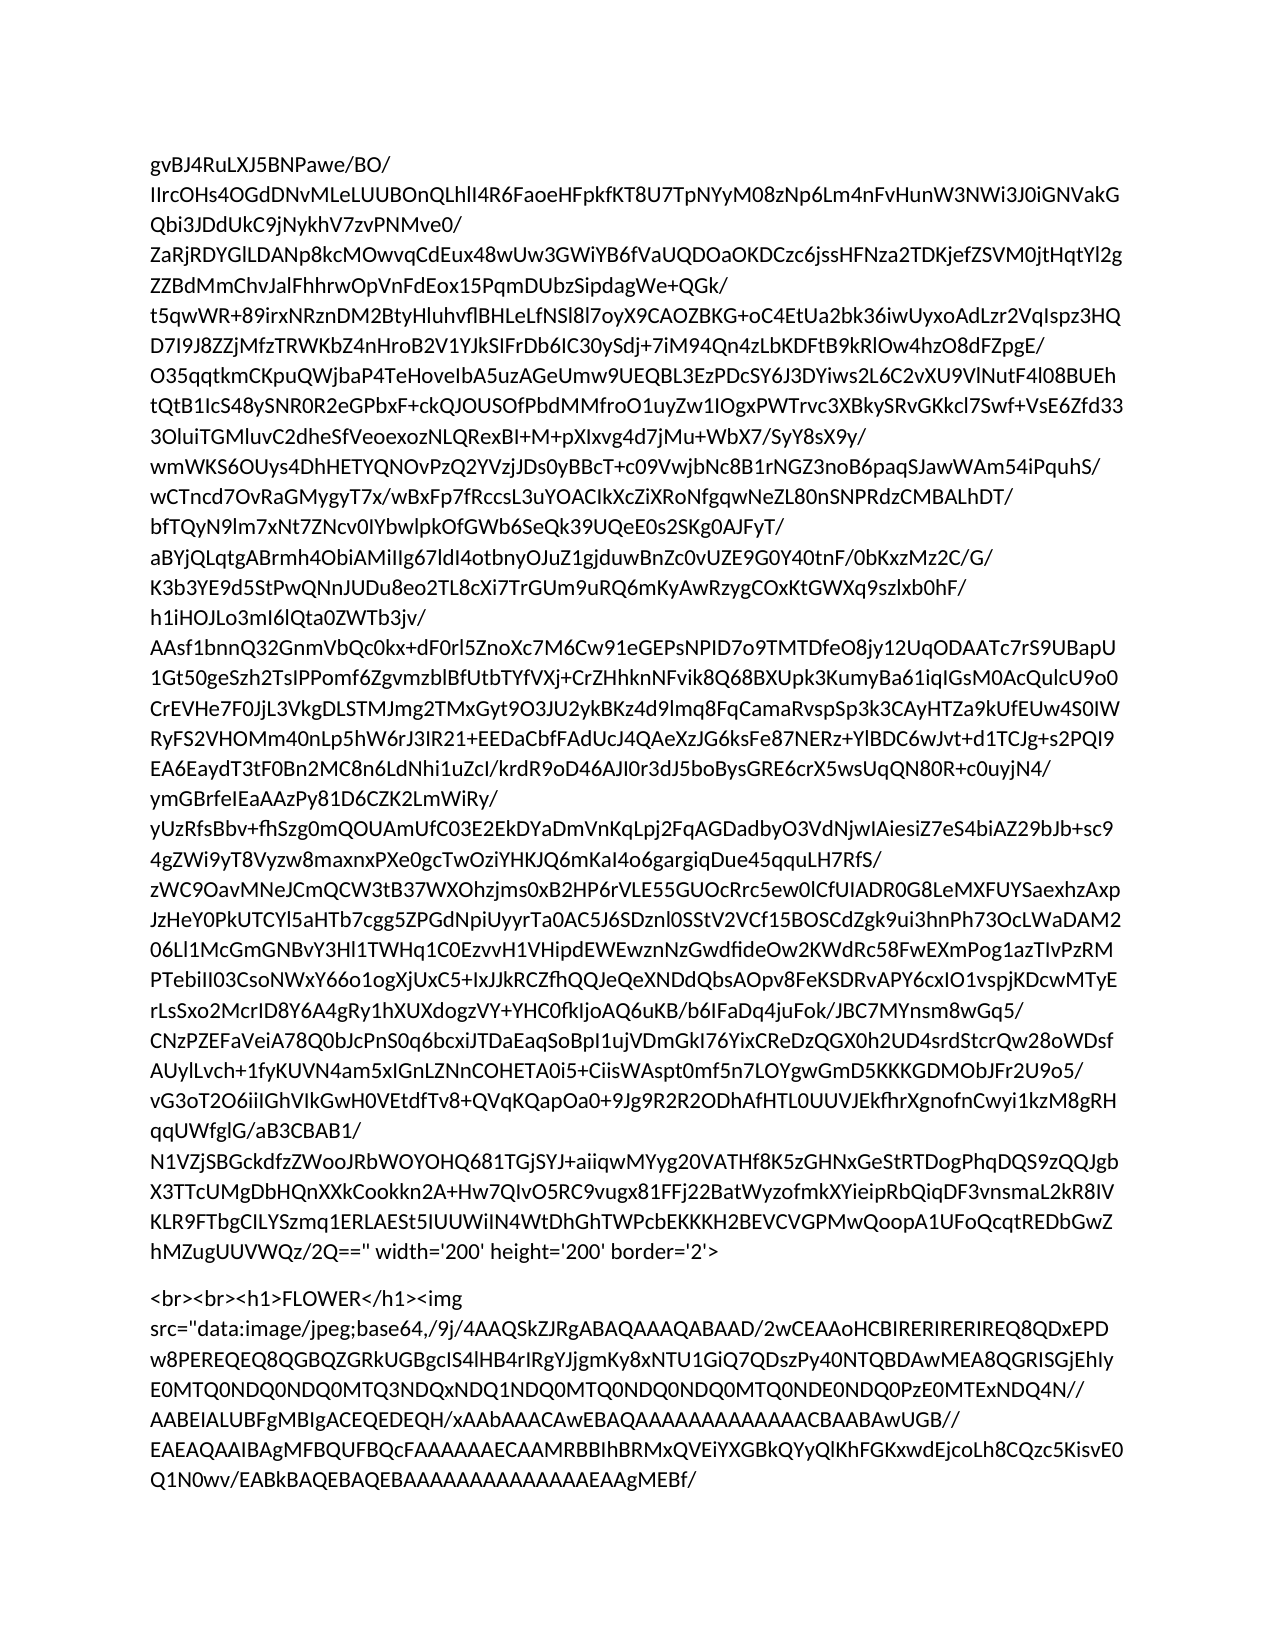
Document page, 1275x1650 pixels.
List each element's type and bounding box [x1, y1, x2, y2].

text [150, 1284, 1125, 1494]
text [150, 150, 1125, 1266]
